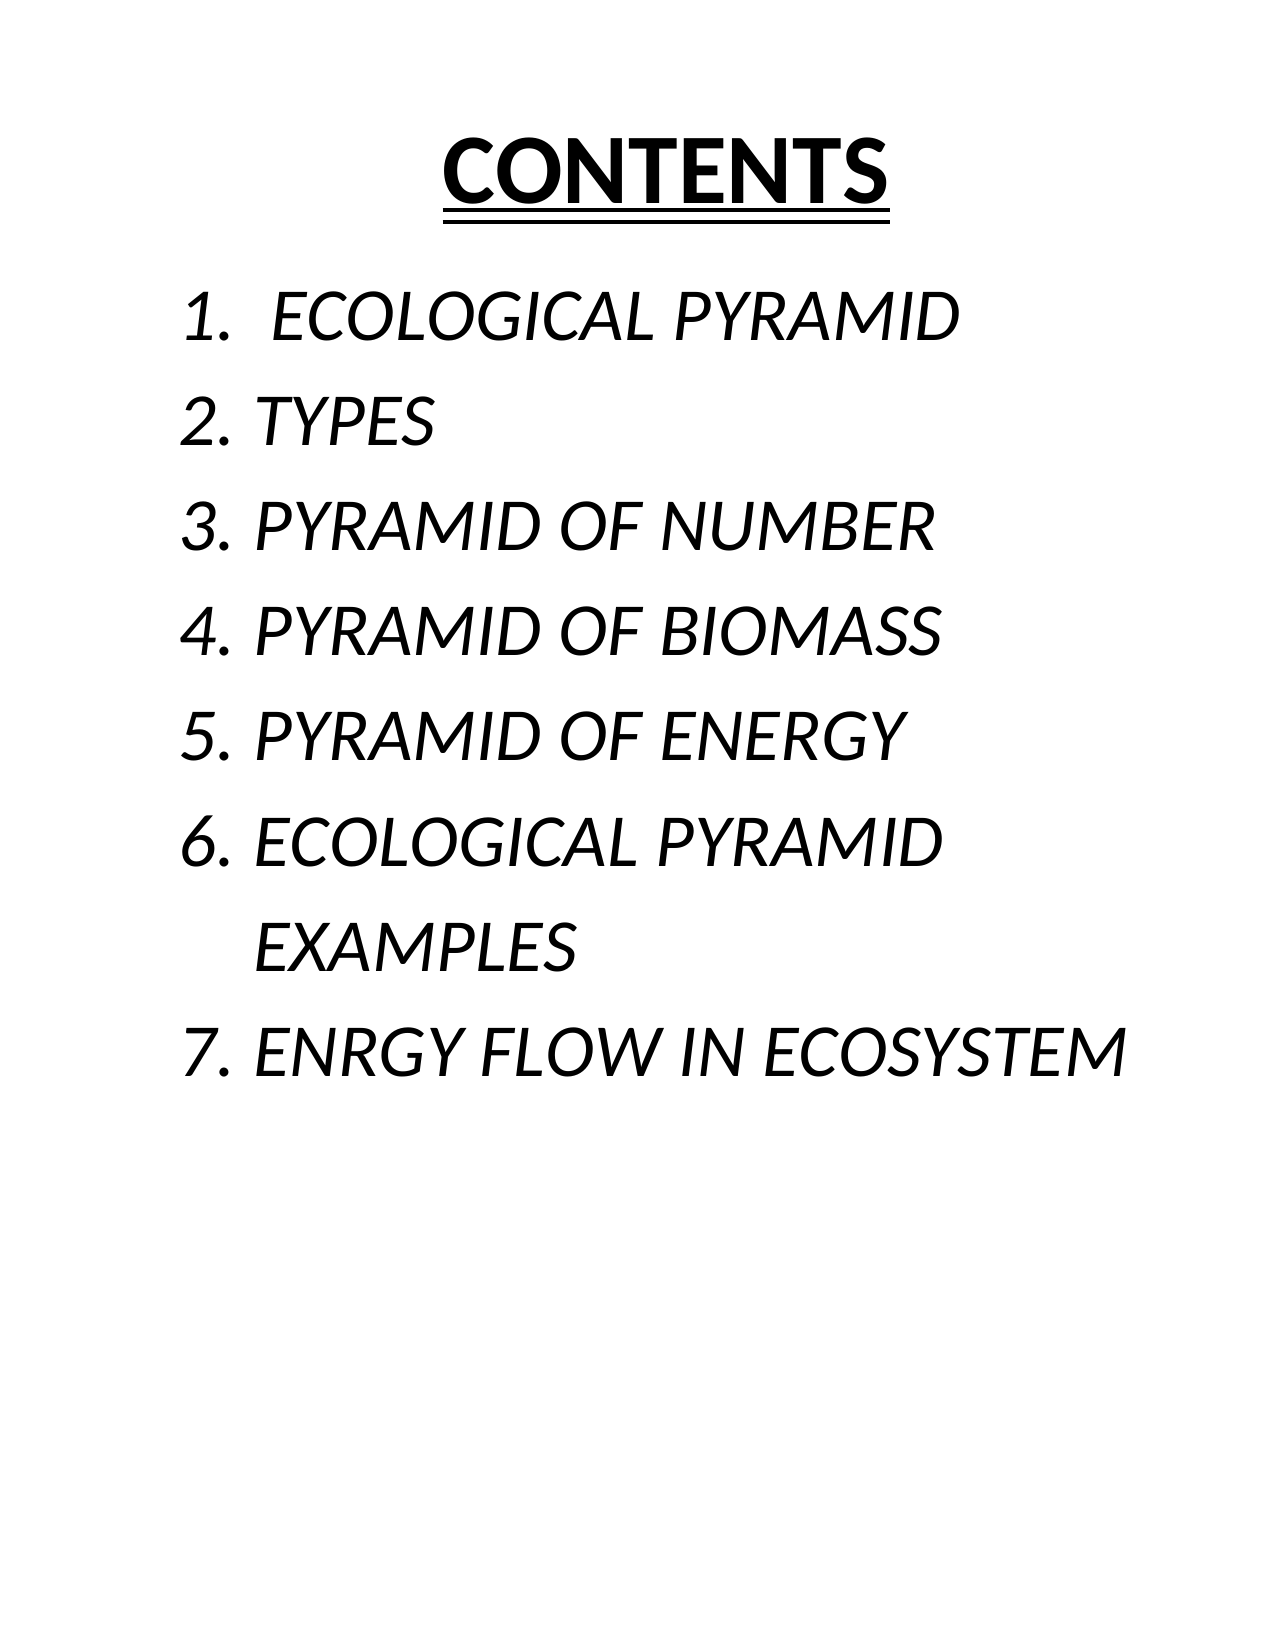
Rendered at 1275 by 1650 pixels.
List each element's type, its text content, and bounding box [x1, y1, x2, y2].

list PYRAMID OF NUMBER [178, 478, 1200, 569]
text CONTENTS [75, 106, 1200, 228]
list PYRAMID OF BIOMASS [178, 583, 1200, 674]
list ECOLOGICAL PYRAMID EXAMPLES [178, 793, 1200, 990]
list ECOLOGICAL PYRAMID [178, 267, 1200, 359]
list PYRAMID OF ENERGY [178, 688, 1200, 779]
list TYPES [178, 372, 1200, 464]
list ENRGY FLOW IN ECOSYSTEM [178, 1004, 1200, 1095]
